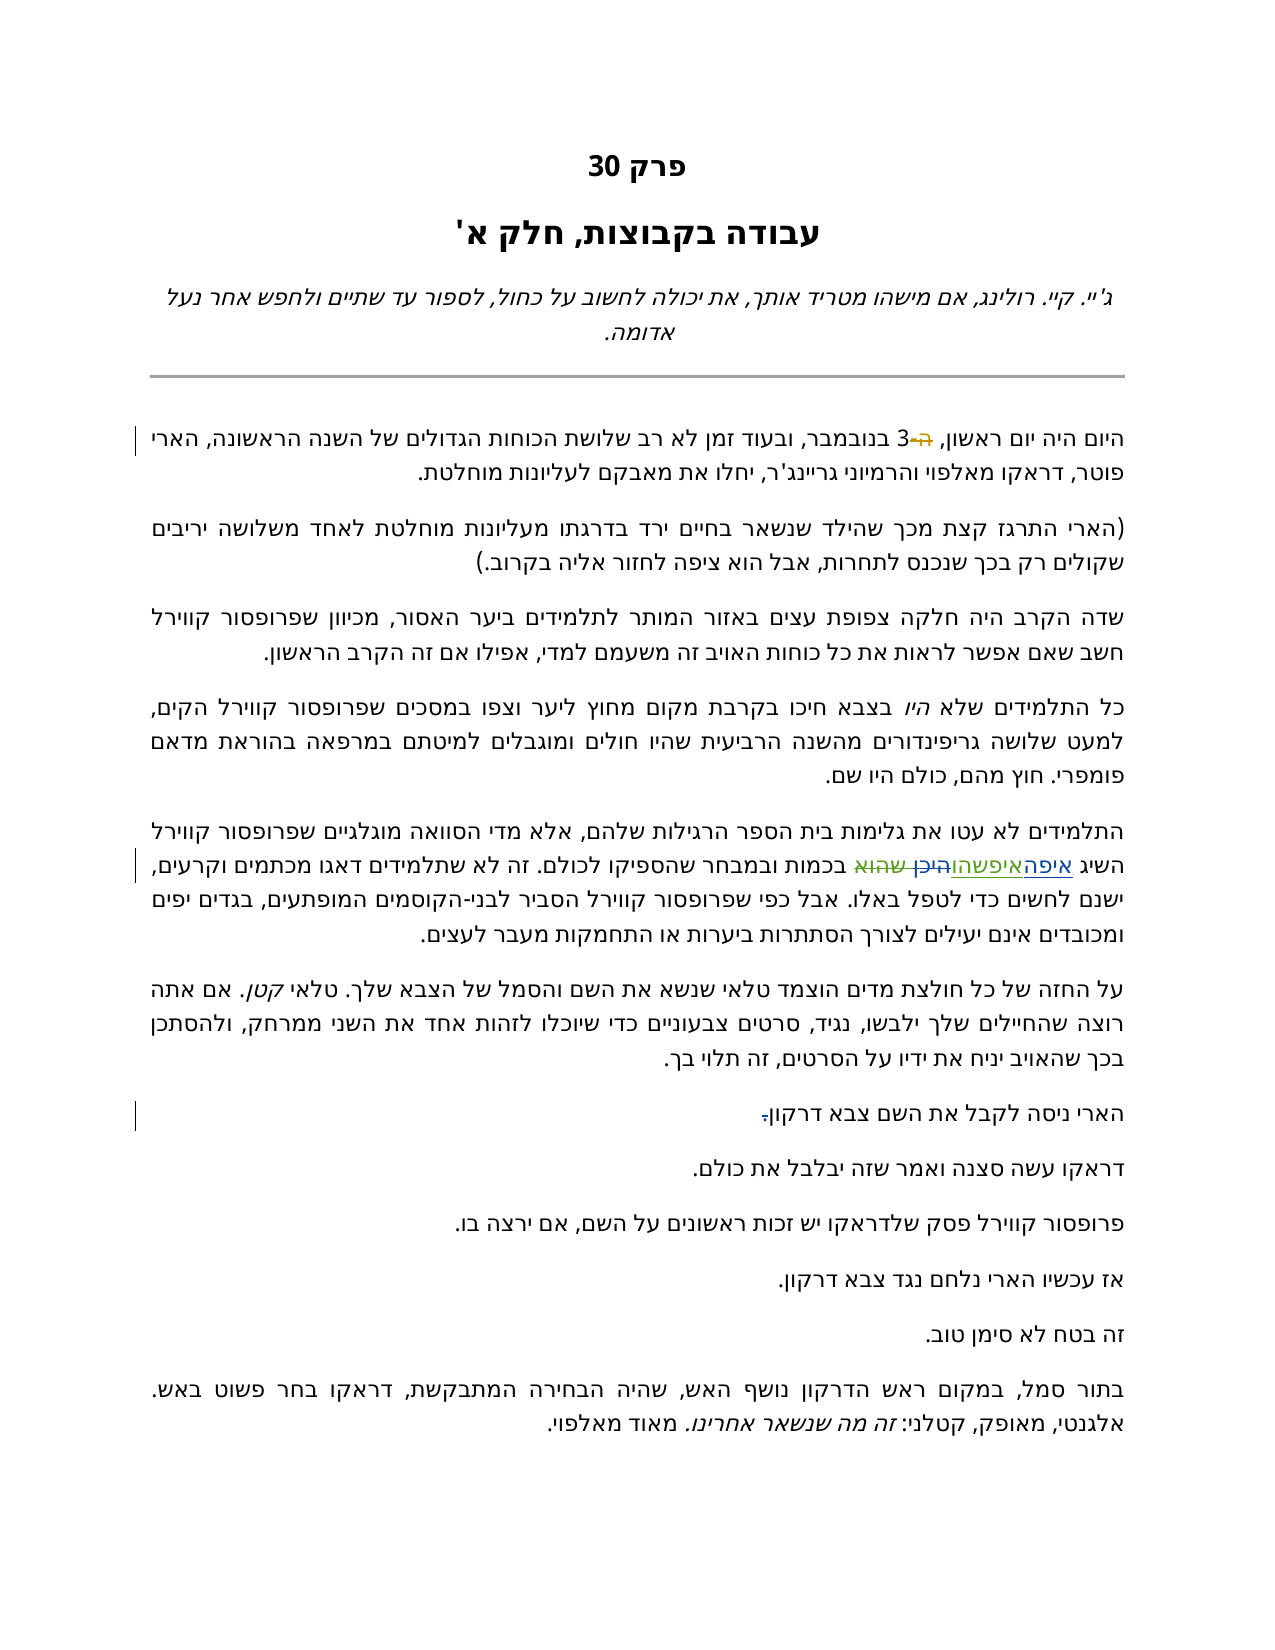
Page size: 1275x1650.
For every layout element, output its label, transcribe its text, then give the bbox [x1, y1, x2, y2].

text דראקו עשה סצנה ואמר שזה יבלבל את כולם. [150, 1156, 1125, 1186]
text עבודה בקבוצות, חלק א' [150, 214, 1125, 258]
text בתור סמל, במקום ראש הדרקון נושף האש, שהיה הבחירה המתבקשת, דראקו בחר פשוט באש. אלגנטי, מאופק, קטלני: זה מה שנשאר אחרינו. מאוד מאלפוי. [150, 1377, 1125, 1441]
text זה בטח לא סימן טוב. [150, 1322, 1125, 1352]
text התלמידים לא עטו את גלימות בית הספר הרגילות שלהם, אלא מדי הסוואה מוגלגיים שפרופסור קווירל השיג בכמות ובמבחר שהספיקו לכולם. זה לא שתלמידים דאגו מכתמים וקרעים, ישנם לחשים כדי לטפל באלו. אבל כפי שפרופסור קווירל הסביר לבני-הקוסמים המופתעים, בגדים יפים ומכובדים אינם יעילים לצורך הסתתרות ביערות או התחמקות מעבר לעצים. [150, 818, 1125, 952]
text היום היה יום ראשון, 3 בנובמבר, ובעוד זמן לא רב שלושת הכוחות הגדולים של השנה הראשונה, הארי פוטר, דראקו מאלפוי והרמיוני גריינג'ר, יחלו את מאבקם לעליונות מוחלטת. [150, 426, 1125, 490]
text שדה הקרב היה חלקה צפופת עצים באזור המותר לתלמידים ביער האסור, מכיוון שפרופסור קווירל חשב שאם אפשר לראות את כל כוחות האויב זה משעמם למדי, אפילו אם זה הקרב הראשון. [150, 605, 1125, 669]
text הארי ניסה לקבל את השם צבא דרקון [150, 1101, 1125, 1131]
text (הארי התרגז קצת מכך שהילד שנשאר בחיים ירד בדרגתו מעליונות מוחלטת לאחד משלושה יריבים שקולים רק בכך שנכנס לתחרות, אבל הוא ציפה לחזור אליה בקרוב.) [150, 515, 1125, 580]
text פרופסור קווירל פסק שלדראקו יש זכות ראשונים על השם, אם ירצה בו. [150, 1211, 1125, 1241]
text כל התלמידים שלא היו בצבא חיכו בקרבת מקום מחוץ ליער וצפו במסכים שפרופסור קווירל הקים, למעט שלושה גריפינדורים מהשנה הרביעית שהיו חולים ומוגבלים למיטתם במרפאה בהוראת מדאם פומפרי. חוץ מהם, כולם היו שם. [150, 694, 1125, 793]
text אז עכשיו הארי נלחם נגד צבא דרקון. [150, 1266, 1125, 1296]
text על החזה של כל חולצת מדים הוצמד טלאי שנשא את השם והסמל של הצבא שלך. טלאי קטן. אם אתה רוצה שהחיילים שלך ילבשו, נגיד, סרטים צבעוניים כדי שיוכלו לזהות אחד את השני ממרחק, ולהסתכן בכך שהאויב יניח את ידיו על הסרטים, זה תלוי בך. [150, 977, 1125, 1076]
text ג'יי. קיי. רולינג, אם מישהו מטריד אותך, את יכולה לחשוב על כחול, לספור עד שתיים ולחפש אחר נעל אדומה. [150, 285, 1125, 349]
text פרק 30 [150, 150, 1125, 188]
